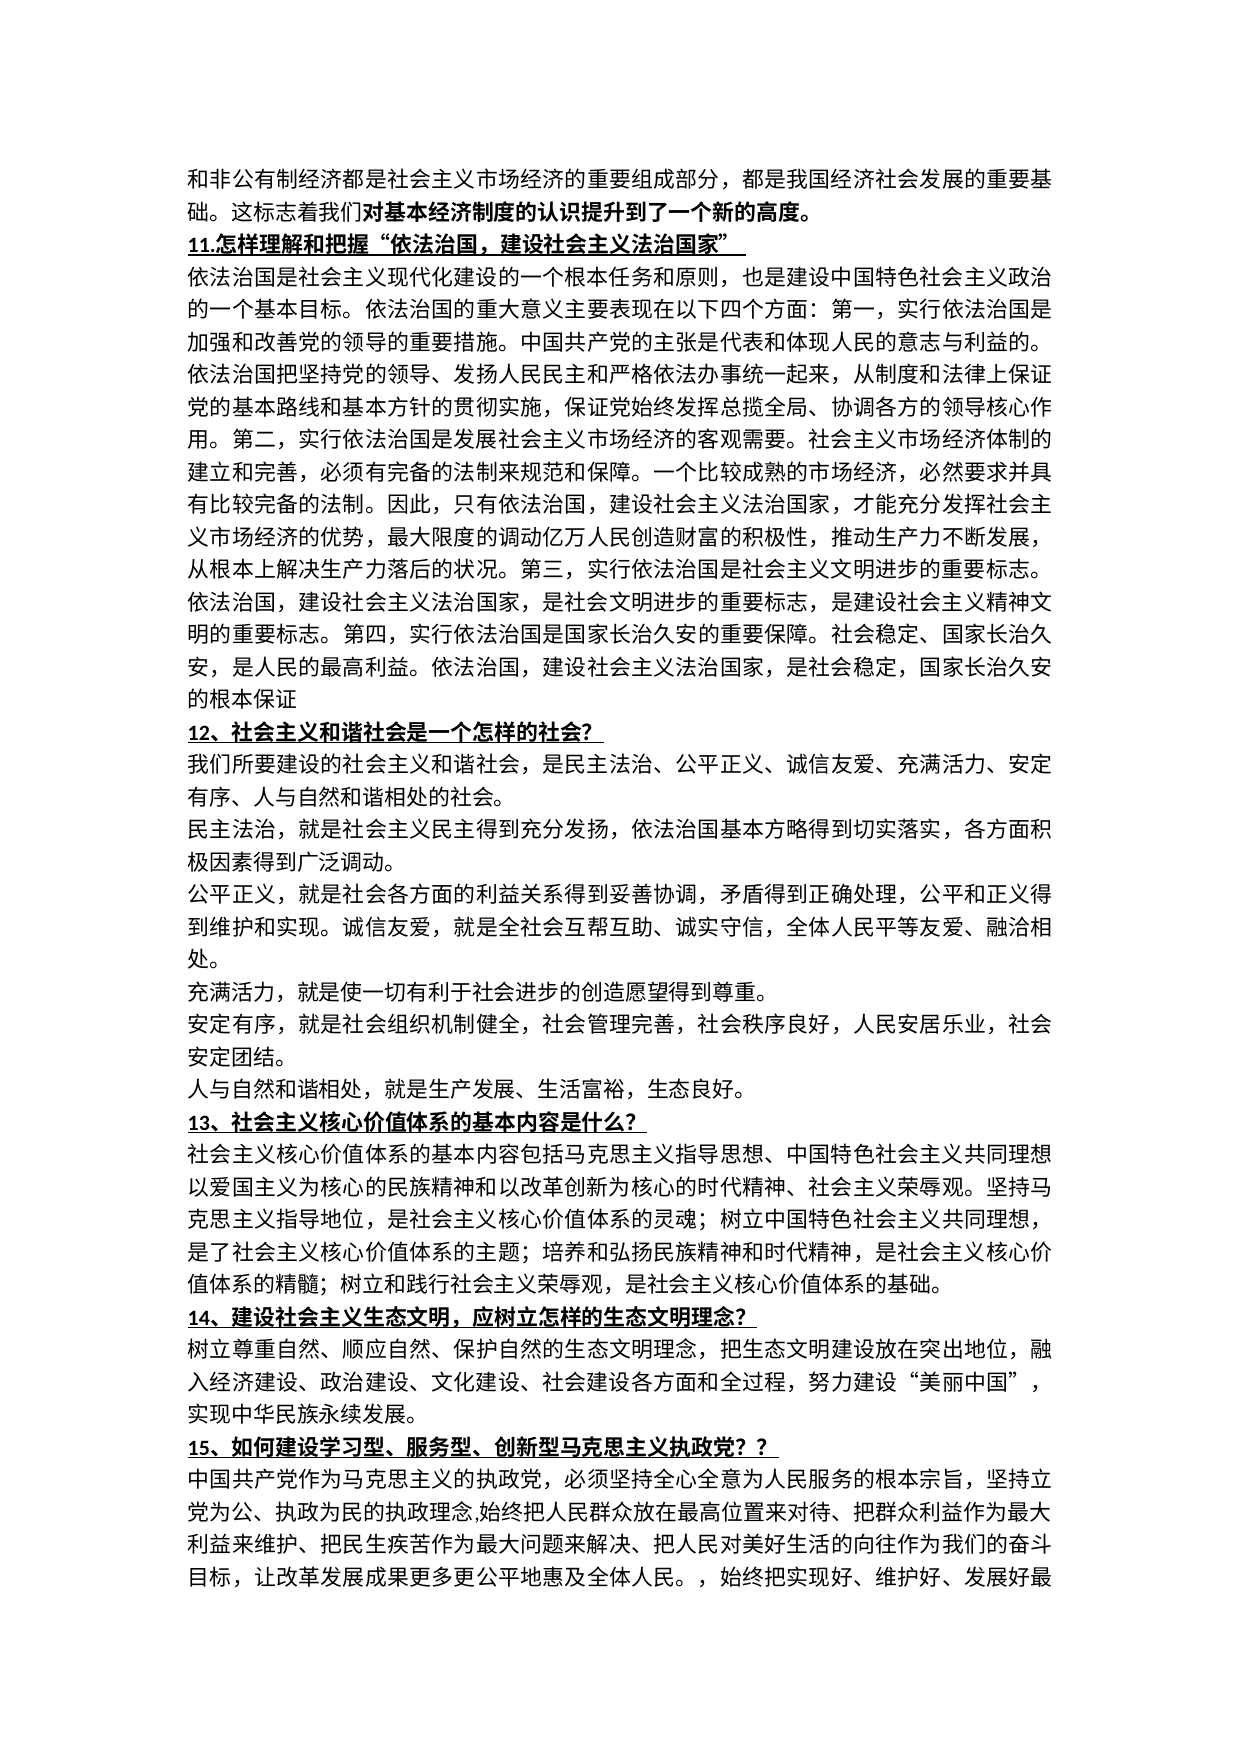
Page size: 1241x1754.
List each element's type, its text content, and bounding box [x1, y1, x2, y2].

text 15、如何建设学习型、服务型、创新型马克思主义执政党？？ [187, 1429, 1053, 1462]
text 安定有序，就是社会组织机制健全，社会管理完善，社会秩序良好，人民安居乐业，社会安定团结。 [187, 1007, 1053, 1072]
text 树立尊重自然、顺应自然、保护自然的生态文明理念，把生态文明建设放在突出地位，融入经济建设、政治建设、文化建设、社会建设各方面和全过程，努力建设“美丽中国”，实现中华民族永续发展。 [187, 1332, 1053, 1429]
text 公平正义，就是社会各方面的利益关系得到妥善协调，矛盾得到正确处理，公平和正义得到维护和实现。诚信友爱，就是全社会互帮互助、诚实守信，全体人民平等友爱、融洽相处。 [187, 877, 1053, 974]
text 11.怎样理解和把握“依法治国，建设社会主义法治国家” [187, 227, 1053, 259]
text 依法治国是社会主义现代化建设的一个根本任务和原则，也是建设中国特色社会主义政治的一个基本目标。依法治国的重大意义主要表现在以下四个方面：第一，实行依法治国是加强和改善党的领导的重要措施。中国共产党的主张是代表和体现人民的意志与利益的。依法治国把坚持党的领导、发扬人民民主和严格依法办事统一起来，从制度和法律上保证党的基本路线和基本方针的贯彻实施，保证党始终发挥总揽全局、协调各方的领导核心作用。第二，实行依法治国是发展社会主义市场经济的客观需要。社会主义市场经济体制的建立和完善，必须有完备的法制来规范和保障。一个比较成熟的市场经济，必然要求并具有比较完备的法制。因此，只有依法治国，建设社会主义法治国家，才能充分发挥社会主义市场经济的优势，最大限度的调动亿万人民创造财富的积极性，推动生产力不断发展，从根本上解决生产力落后的状况。第三，实行依法治国是社会主义文明进步的重要标志。依法治国，建设社会主义法治国家，是社会文明进步的重要标志，是建设社会主义精神文明的重要标志。第四，实行依法治国是国家长治久安的重要保障。社会稳定、国家长治久安，是人民的最高利益。依法治国，建设社会主义法治国家，是社会稳定，国家长治久安的根本保证 [187, 259, 1053, 714]
text 民主法治，就是社会主义民主得到充分发扬，依法治国基本方略得到切实落实，各方面积极因素得到广泛调动。 [187, 812, 1053, 877]
text 社会主义核心价值体系的基本内容包括马克思主义指导思想、中国特色社会主义共同理想、以爱国主义为核心的民族精神和以改革创新为核心的时代精神、社会主义荣辱观。坚持马克思主义指导地位，是社会主义核心价值体系的灵魂；树立中国特色社会主义共同理想，是了社会主义核心价值体系的主题；培养和弘扬民族精神和时代精神，是社会主义核心价值体系的精髓；树立和践行社会主义荣辱观，是社会主义核心价值体系的基础。 [187, 1137, 1053, 1299]
text 人与自然和谐相处，就是生产发展、生活富裕，生态良好。 [187, 1072, 1053, 1104]
text 12、社会主义和谐社会是一个怎样的社会？ [187, 714, 1053, 747]
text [187, 162, 1053, 227]
text 充满活力，就是使一切有利于社会进步的创造愿望得到尊重。 [187, 974, 1053, 1007]
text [187, 1462, 1053, 1592]
text 14、建设社会主义生态文明，应树立怎样的生态文明理念？ [187, 1299, 1053, 1332]
text 我们所要建设的社会主义和谐社会，是民主法治、公平正义、诚信友爱、充满活力、安定有序、人与自然和谐相处的社会。 [187, 747, 1053, 812]
text 13、社会主义核心价值体系的基本内容是什么？ [187, 1104, 1053, 1137]
